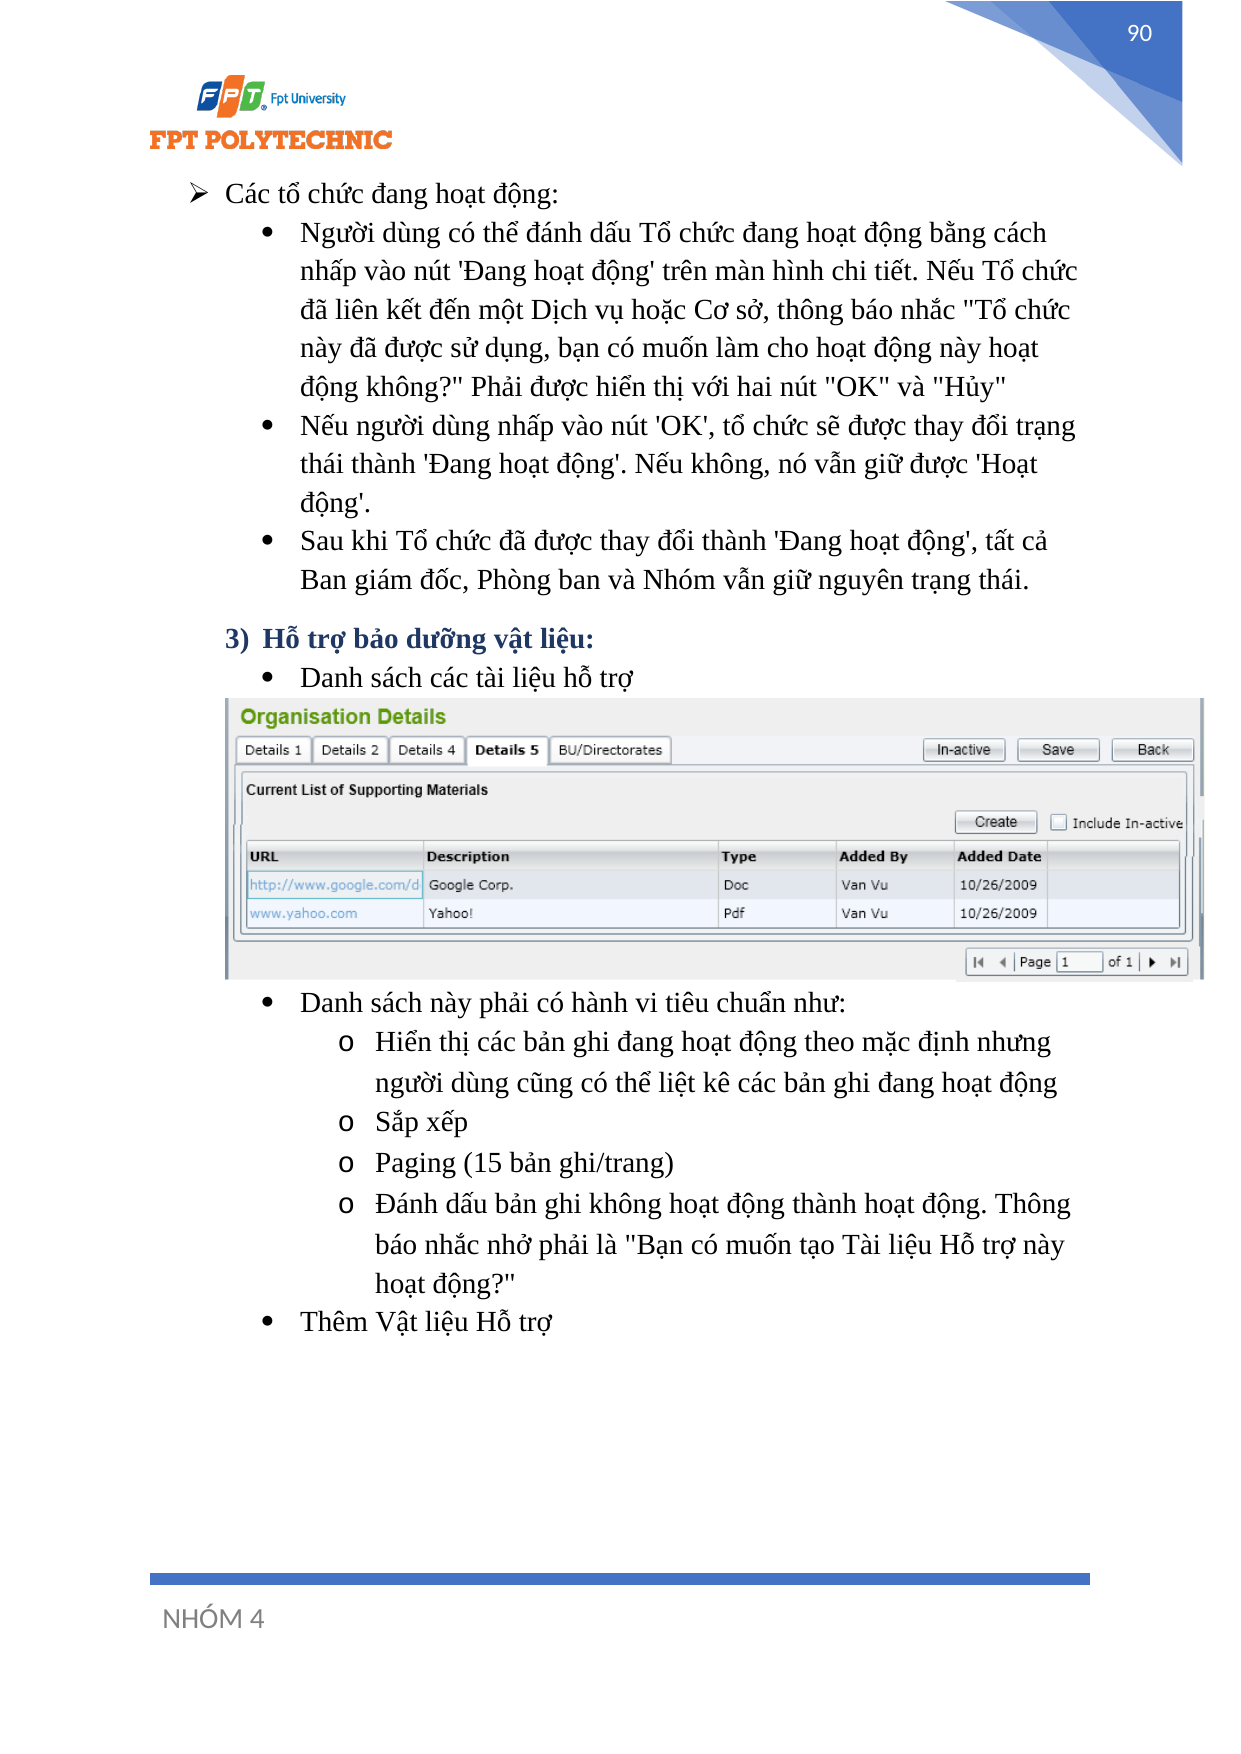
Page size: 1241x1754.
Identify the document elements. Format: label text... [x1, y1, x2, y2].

picture [225, 698, 1205, 982]
subtitle Hỗ trợ bảo dưỡng vật liệu: [225, 621, 1090, 655]
list Danh sách các tài liệu hỗ trợ [262, 660, 1090, 693]
list Các tổ chức đang hoạt động: [187, 176, 1090, 210]
list Hiển thị các bản ghi đang hoạt động theo mặc định nhưng người dùng cũng có thể liệt kê các bản ghi đang hoạt động [337, 1024, 1090, 1099]
picture [943, 1, 1183, 167]
list Danh sách này phải có hành vi tiêu chuẩn như: [262, 986, 1090, 1019]
list Thêm Vật liệu Hỗ trợ [262, 1304, 1090, 1338]
list Sau khi Tổ chức đã được thay đổi thành 'Đang hoạt động', tất cả Ban giám đốc, Phòng ban và Nhóm vẫn giữ nguyên trạng thái. [262, 523, 1090, 596]
list Nếu người dùng nhấp vào nút 'OK', tổ chức sẽ được thay đổi trạng thái thành 'Đang hoạt động'. Nếu không, nó vẫn giữ được 'Hoạt động'. [262, 408, 1090, 518]
list Người dùng có thể đánh dấu Tổ chức đang hoạt động bằng cách nhấp vào nút 'Đang hoạt động' trên màn hình chi tiết. Nếu Tổ chức đã liên kết đến một Dịch vụ hoặc Cơ sở, thông báo nhắc "Tổ chức này đã được sử dụng, bạn có muốn làm cho hoạt động này hoạt động không?" Phải được hiển thị với hai nút "OK" và "Hủy" [262, 215, 1090, 403]
list Đánh dấu bản ghi không hoạt động thành hoạt động. Thông báo nhắc nhở phải là "Bạn có muốn tạo Tài liệu Hỗ trợ này hoạt động?" [337, 1186, 1090, 1299]
list Paging (15 bản ghi/trang) [337, 1145, 1090, 1181]
list Sắp xếp [337, 1104, 1090, 1140]
picture [150, 75, 392, 149]
